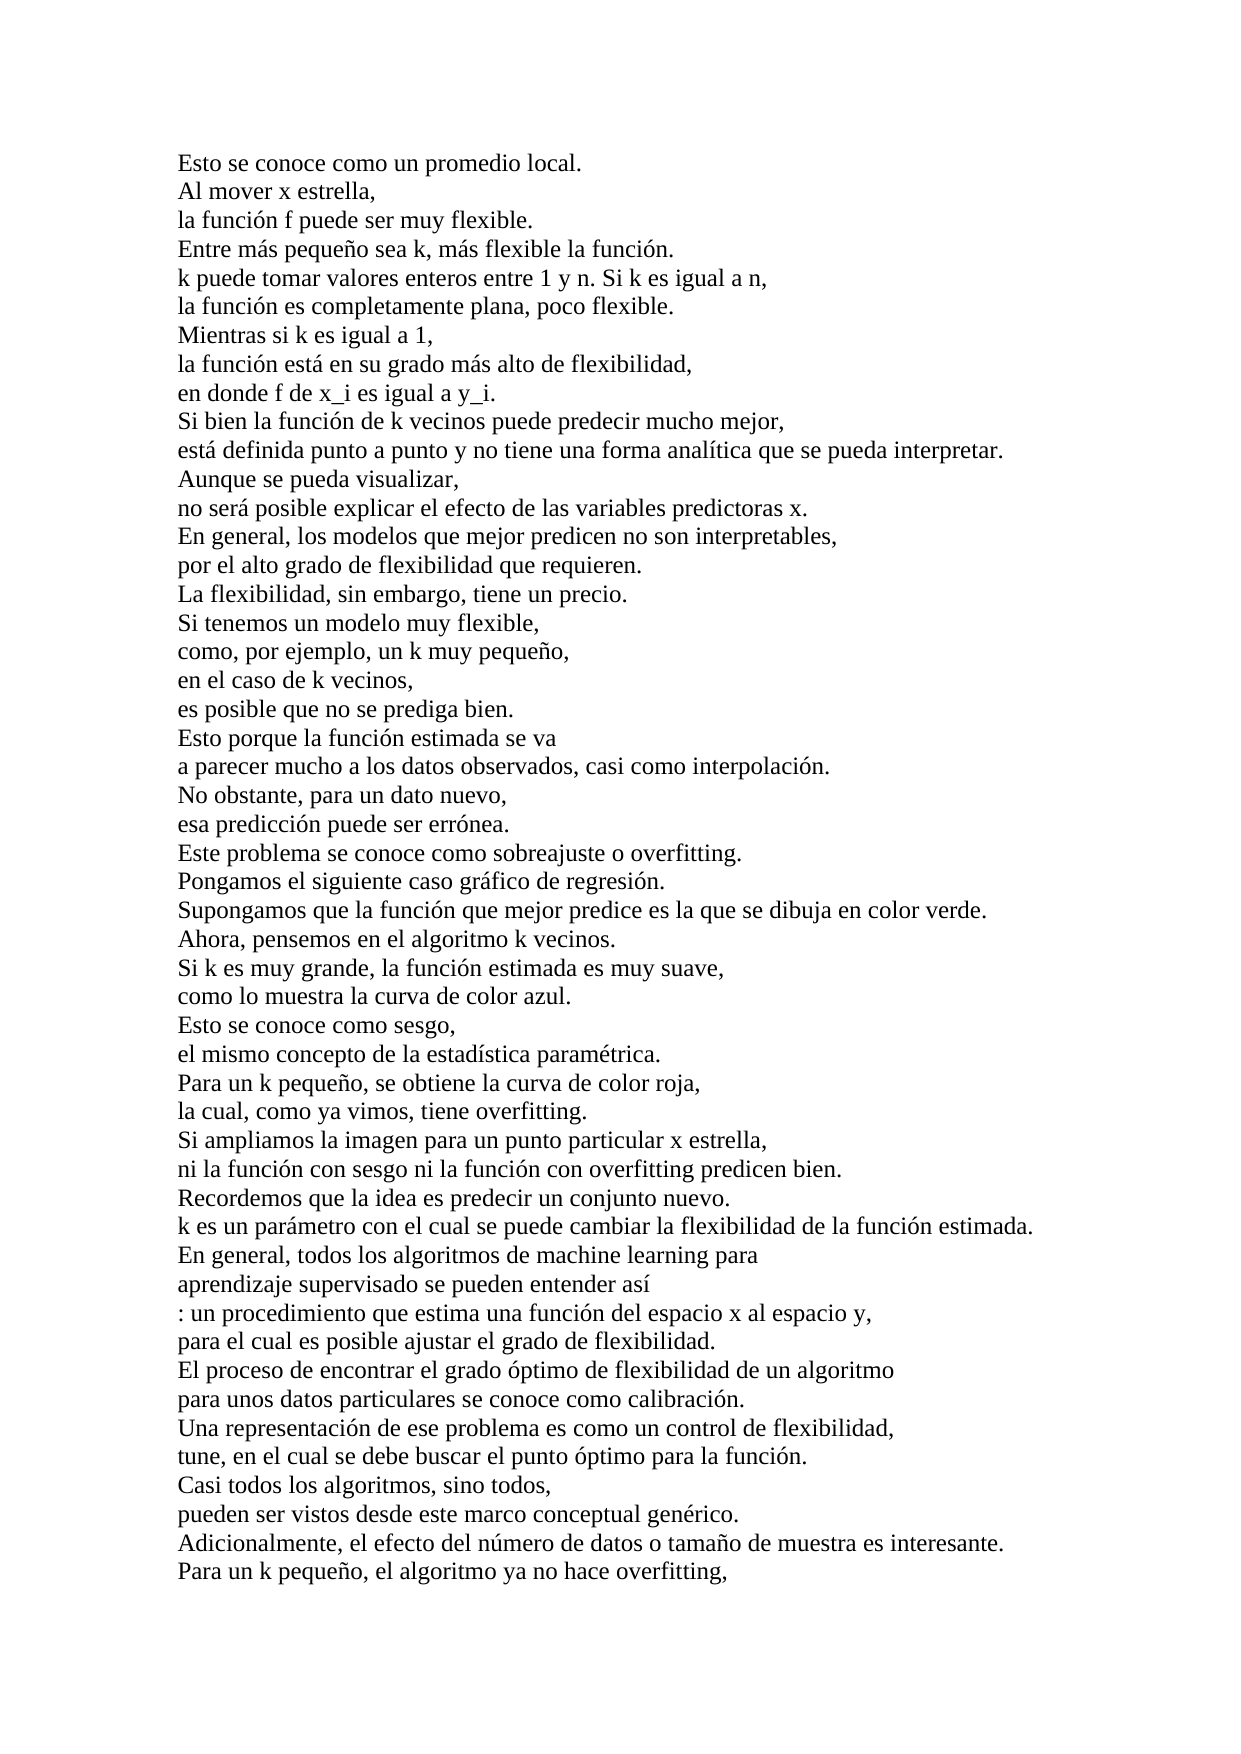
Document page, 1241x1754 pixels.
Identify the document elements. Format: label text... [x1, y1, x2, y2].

text Si bien la función de k vecinos puede predecir mucho mejor, [177, 493, 1063, 521]
text Supongamos que la función que mejor predice es la que se dibuja en color verde. [177, 981, 1063, 1010]
text aprendizaje supervisado se pueden entender así [177, 1355, 1063, 1384]
text En general, todos los algoritmos de machine learning para [177, 1326, 1063, 1355]
text como el promedio de las y correspondientes a las x seleccionadas. [177, 205, 1063, 234]
text el mismo concepto de la estadística paramétrica. [177, 1125, 1063, 1154]
text Al mover x estrella, [177, 263, 1063, 291]
text Si ampliamos la imagen para un punto particular x estrella, [177, 1211, 1063, 1240]
text Y la predicción es f de x estrella [177, 176, 1063, 205]
text no será posible explicar el efecto de las variables predictoras x. [177, 579, 1063, 608]
text Entre más pequeño sea k, más flexible la función. [177, 320, 1063, 349]
text tune, en el cual se debe buscar el punto óptimo para la función. [177, 1528, 1063, 1556]
text por el alto grado de flexibilidad que requieren. [177, 636, 1063, 665]
text El proceso de encontrar el grado óptimo de flexibilidad de un algoritmo [177, 1441, 1063, 1470]
text Ahora, pensemos en el algoritmo k vecinos. [177, 1010, 1063, 1039]
text Si k es muy grande, la función estimada es muy suave, [177, 1039, 1063, 1068]
text en donde f de x_i es igual a y_i. [177, 464, 1063, 493]
text : un procedimiento que estima una función del espacio x al espacio y, [177, 1384, 1063, 1413]
text se buscan los k x_i en la muestra que sean más cercanos a x estrella. [177, 148, 1063, 176]
text Aunque se pueda visualizar, [177, 550, 1063, 579]
text No obstante, para un dato nuevo, [177, 866, 1063, 895]
text como, por ejemplo, un k muy pequeño, [177, 723, 1063, 751]
text a parecer mucho a los datos observados, casi como interpolación. [177, 838, 1063, 866]
text Una representación de ese problema es como un control de flexibilidad, [177, 1499, 1063, 1528]
text para unos datos particulares se conoce como calibración. [177, 1470, 1063, 1499]
text Esto porque la función estimada se va [177, 809, 1063, 838]
text Pongamos el siguiente caso gráfico de regresión. [177, 953, 1063, 981]
text ni la función con sesgo ni la función con overfitting predicen bien. [177, 1240, 1063, 1269]
text Para un k pequeño, se obtiene la curva de color roja, [177, 1154, 1063, 1183]
text la función está en su grado más alto de flexibilidad, [177, 435, 1063, 464]
text Casi todos los algoritmos, sino todos, [177, 1556, 1063, 1585]
text en el caso de k vecinos, [177, 751, 1063, 780]
text esa predicción puede ser errónea. [177, 895, 1063, 924]
text como lo muestra la curva de color azul. [177, 1068, 1063, 1096]
text k es un parámetro con el cual se puede cambiar la flexibilidad de la función estimada. [177, 1298, 1063, 1326]
text es posible que no se prediga bien. [177, 780, 1063, 809]
text la función es completamente plana, poco flexible. [177, 378, 1063, 406]
text para el cual es posible ajustar el grado de flexibilidad. [177, 1413, 1063, 1441]
text Esto se conoce como un promedio local. [177, 234, 1063, 263]
text En general, los modelos que mejor predicen no son interpretables, [177, 608, 1063, 636]
text Este problema se conoce como sobreajuste o overfitting. [177, 924, 1063, 953]
text Recordemos que la idea es predecir un conjunto nuevo. [177, 1269, 1063, 1298]
text Si tenemos un modelo muy flexible, [177, 694, 1063, 723]
text k puede tomar valores enteros entre 1 y n. Si k es igual a n, [177, 349, 1063, 378]
text La flexibilidad, sin embargo, tiene un precio. [177, 665, 1063, 694]
text Mientras si k es igual a 1, [177, 406, 1063, 435]
text la función f puede ser muy flexible. [177, 291, 1063, 320]
text Esto se conoce como sesgo, [177, 1096, 1063, 1125]
text la cual, como ya vimos, tiene overfitting. [177, 1183, 1063, 1211]
text está definida punto a punto y no tiene una forma analítica que se pueda interpretar. [177, 521, 1063, 550]
